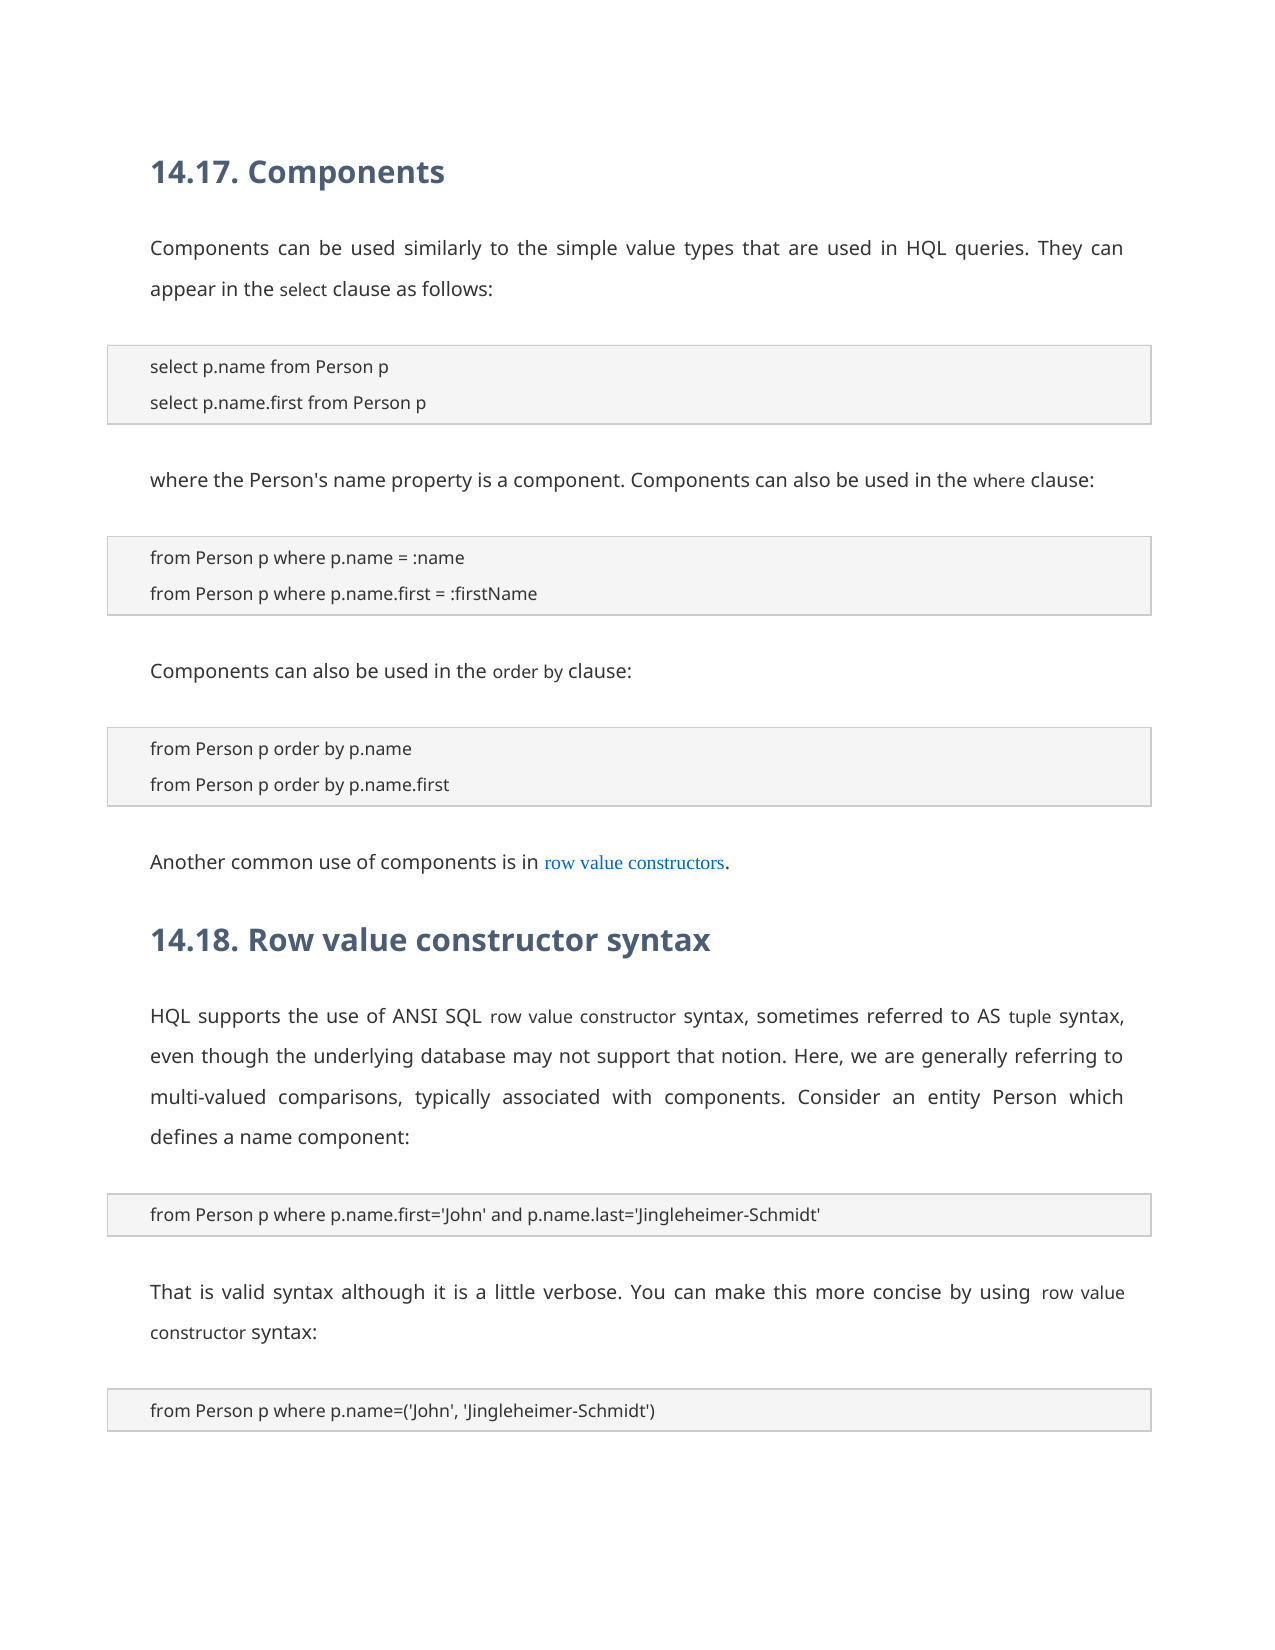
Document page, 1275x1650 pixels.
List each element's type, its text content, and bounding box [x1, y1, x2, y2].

text from Person p where p.name.first='John' and p.name.last='Jingleheimer-Schmidt' [108, 1195, 1150, 1235]
text from Person p where p.name.first = :firstName [108, 572, 1150, 614]
text select p.name from Person p [108, 346, 1150, 378]
text 14.17. Components [150, 150, 1125, 193]
text Components can also be used in the order by clause: [150, 657, 1125, 684]
text select p.name.first from Person p [108, 381, 1150, 423]
text from Person p where p.name = :name [108, 537, 1150, 569]
text from Person p where p.name=('John', 'Jingleheimer-Schmidt') [108, 1390, 1150, 1430]
text HQL supports the use of ANSI SQL row value constructor syntax, sometimes referred to AS tuple syntax, even though the underlying database may not support that notion. Here, we are generally referring to multi-valued comparisons, typically associated with components. Consider an entity Person which defines a name component: [150, 1002, 1125, 1150]
text where the Person's name property is a component. Components can also be used in the where clause: [150, 466, 1125, 493]
text from Person p order by p.name [108, 728, 1150, 761]
text Another common use of components is in row value constructors. [150, 848, 1125, 875]
text Components can be used similarly to the simple value types that are used in HQL queries. They can appear in the select clause as follows: [150, 234, 1125, 302]
text 14.18. Row value constructor syntax [150, 918, 1125, 960]
text from Person p order by p.name.first [108, 763, 1150, 805]
text That is valid syntax although it is a little verbose. You can make this more concise by using row value constructor syntax: [150, 1278, 1125, 1346]
